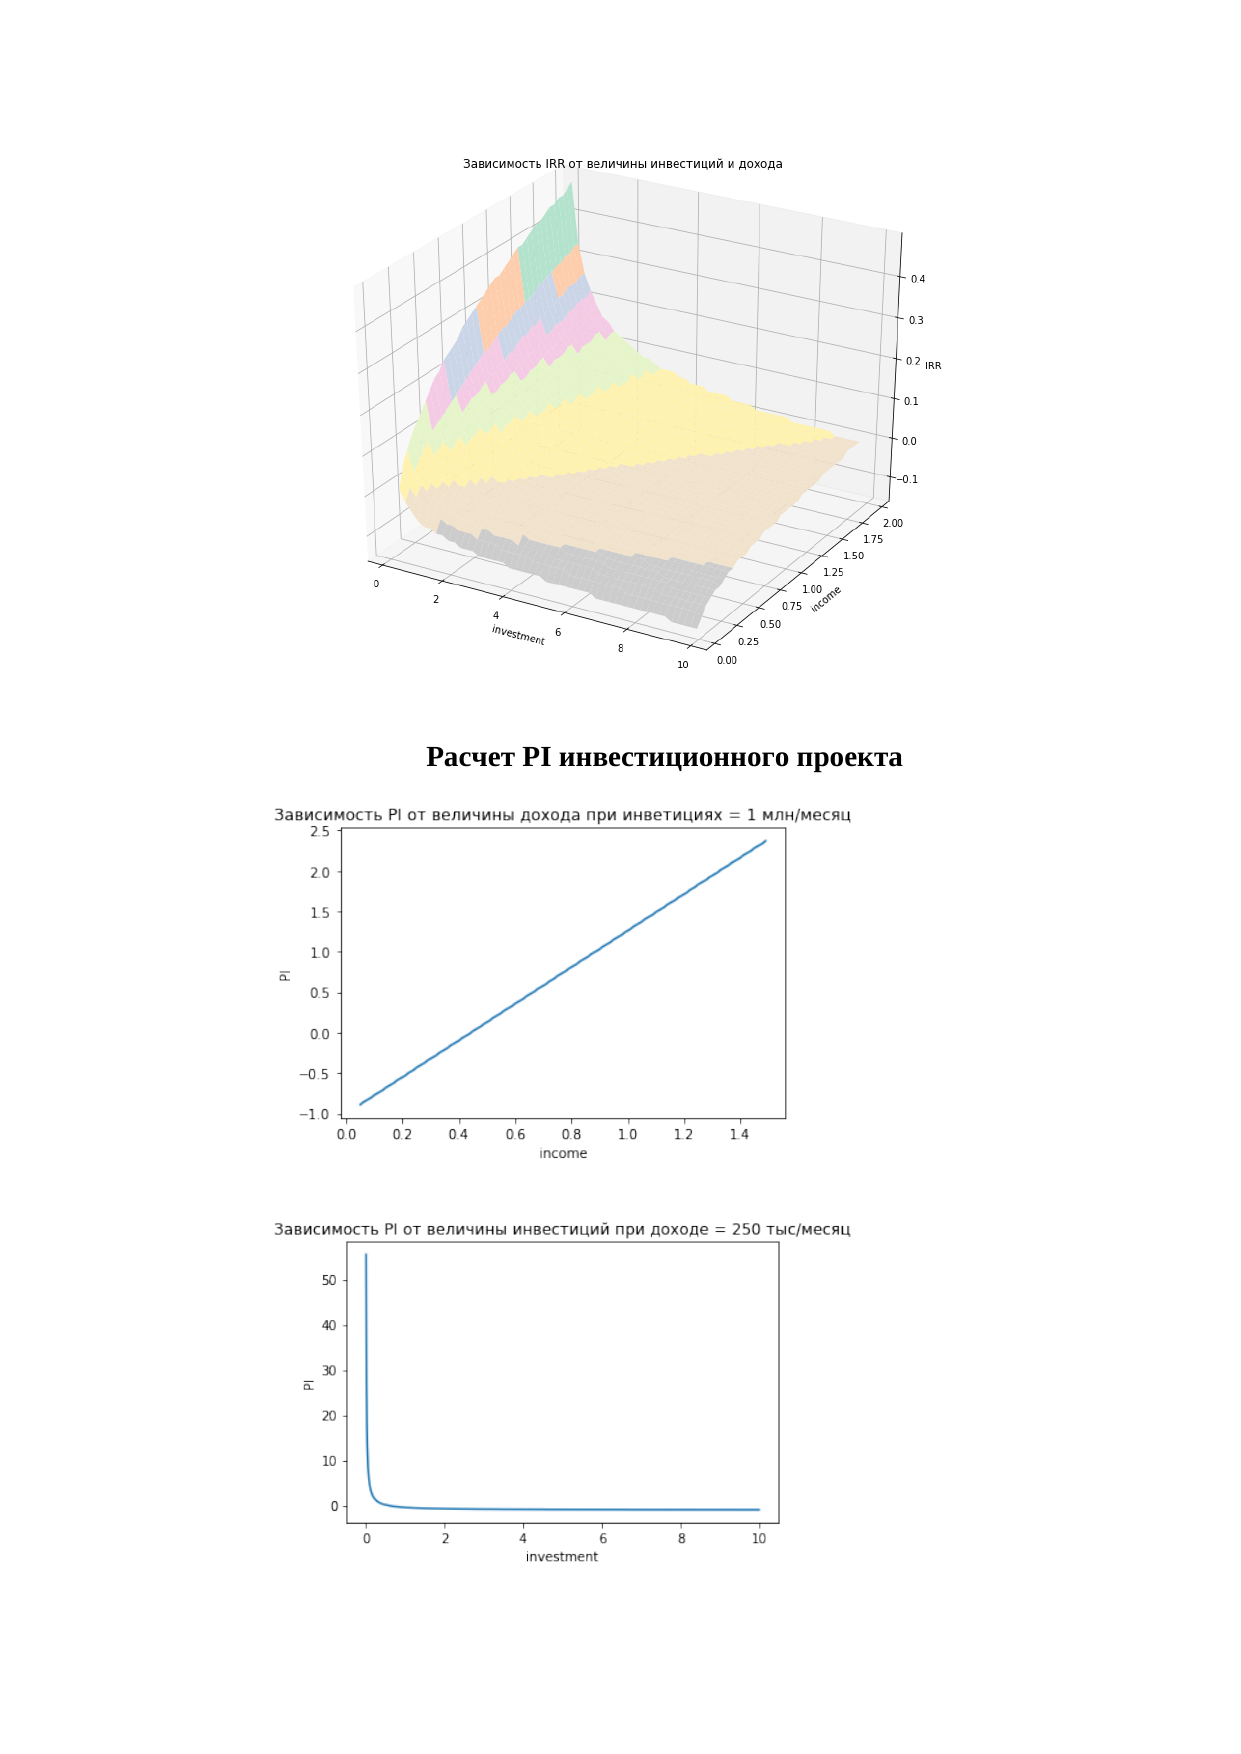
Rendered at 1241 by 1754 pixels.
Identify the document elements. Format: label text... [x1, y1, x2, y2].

text Расчет PI инвестиционного проекта [177, 739, 1152, 773]
picture [265, 1213, 860, 1572]
picture [265, 118, 980, 694]
picture [265, 798, 860, 1169]
